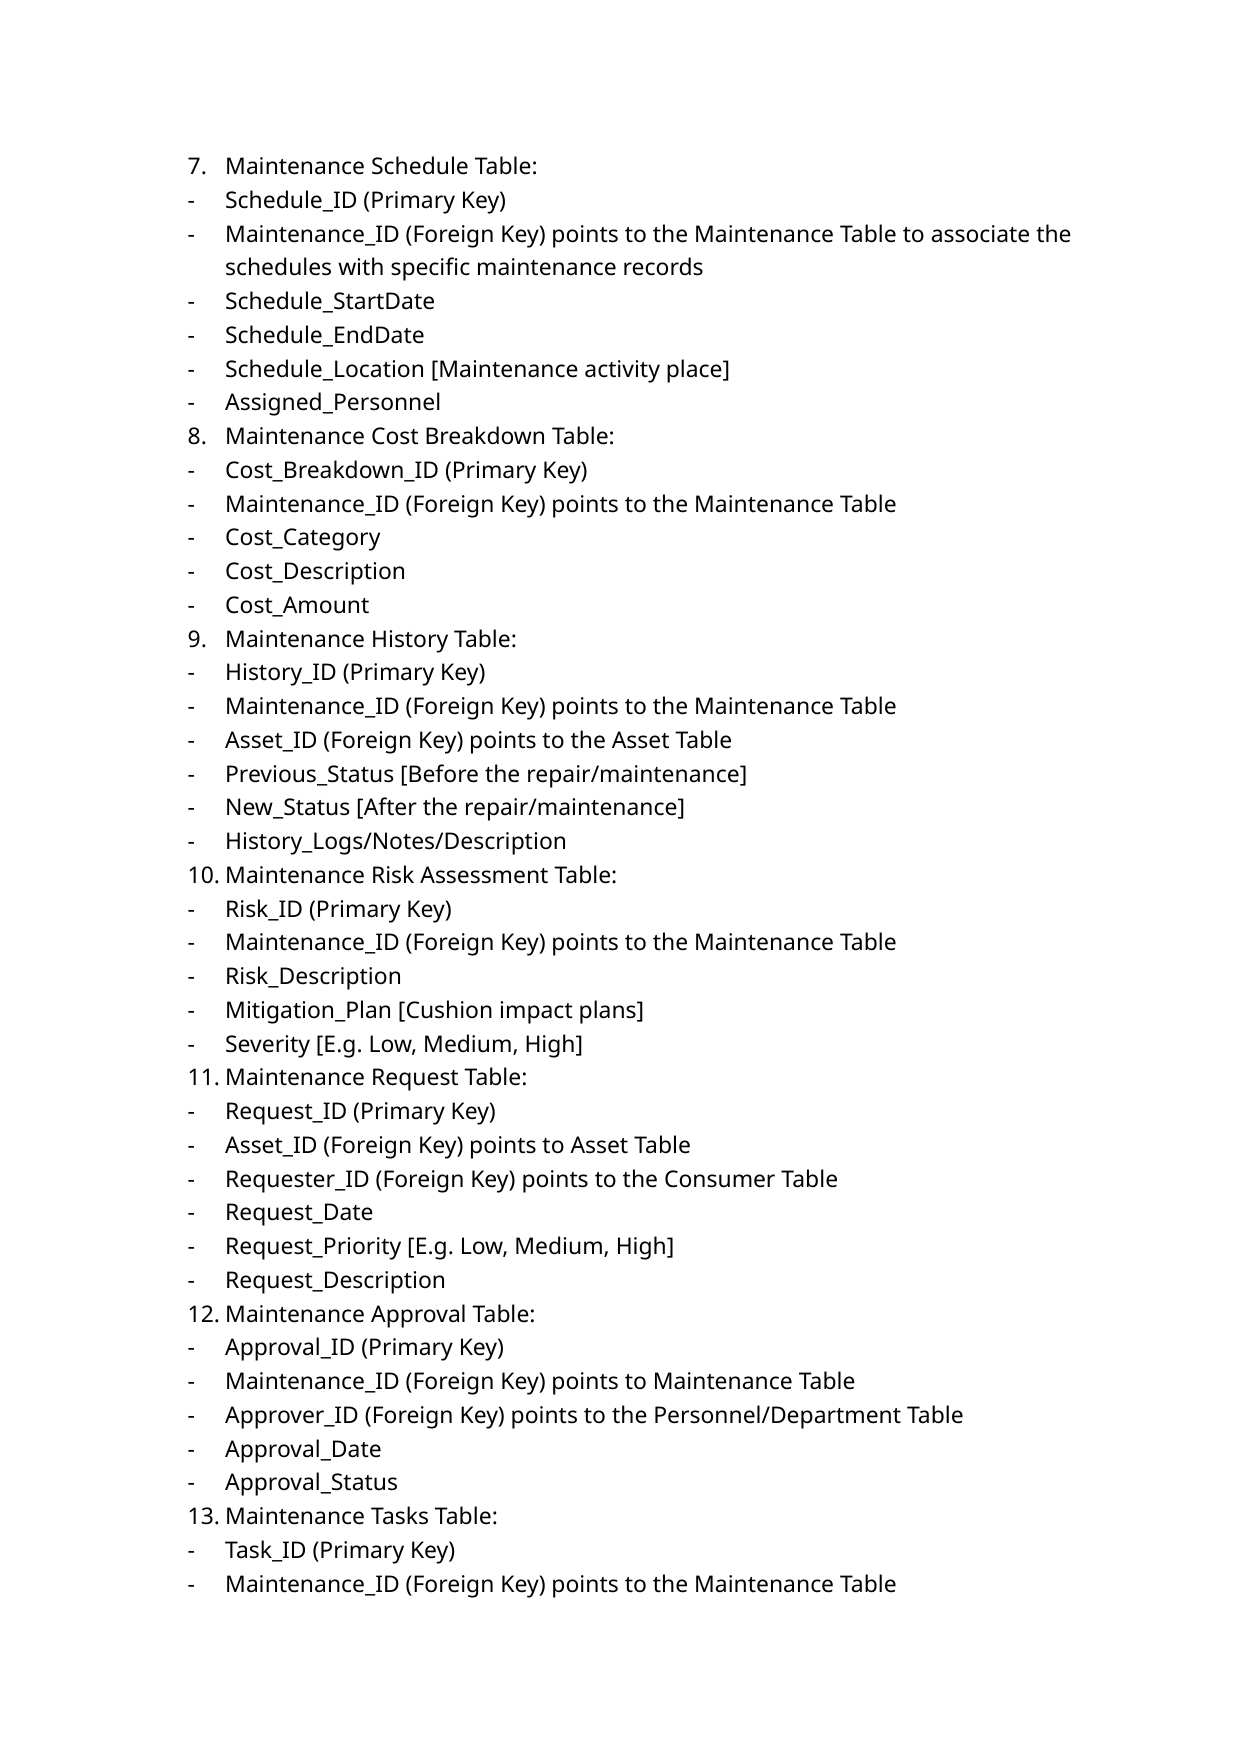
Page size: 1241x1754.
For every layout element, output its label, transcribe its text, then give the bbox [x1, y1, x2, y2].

list Request_Description [187, 1264, 1090, 1295]
list Severity [E.g. Low, Medium, High] [187, 1027, 1090, 1059]
list Maintenance_ID (Foreign Key) points to the Maintenance Table to associate the schedules with specific maintenance records [187, 217, 1090, 282]
list Maintenance Request Table: [187, 1061, 1090, 1092]
list Maintenance Tasks Table: [187, 1500, 1090, 1531]
list Previous_Status [Before the repair/maintenance] [187, 757, 1090, 789]
list Request_Date [187, 1196, 1090, 1227]
list Risk_Description [187, 960, 1090, 991]
list Maintenance Cost Breakdown Table: [187, 420, 1090, 451]
list Schedule_Location [Maintenance activity place] [187, 352, 1090, 384]
list Risk_ID (Primary Key) [187, 892, 1090, 924]
list Approval_ID (Primary Key) [187, 1331, 1090, 1362]
list Request_ID (Primary Key) [187, 1095, 1090, 1126]
list Cost_Description [187, 555, 1090, 586]
list Maintenance_ID (Foreign Key) points to the Maintenance Table [187, 926, 1090, 957]
list Maintenance Risk Assessment Table: [187, 859, 1090, 890]
list Task_ID (Primary Key) [187, 1534, 1090, 1565]
list Cost_Category [187, 521, 1090, 552]
list Approval_Status [187, 1466, 1090, 1497]
list Schedule_ID (Primary Key) [187, 184, 1090, 215]
list Maintenance_ID (Foreign Key) points to the Maintenance Table [187, 487, 1090, 519]
list Approval_Date [187, 1432, 1090, 1464]
list New_Status [After the repair/maintenance] [187, 791, 1090, 822]
list Requester_ID (Foreign Key) points to the Consumer Table [187, 1162, 1090, 1194]
list Cost_Breakdown_ID (Primary Key) [187, 454, 1090, 485]
list Maintenance Approval Table: [187, 1297, 1090, 1329]
list Mitigation_Plan [Cushion impact plans] [187, 994, 1090, 1025]
list Request_Priority [E.g. Low, Medium, High] [187, 1230, 1090, 1261]
list Schedule_EndDate [187, 319, 1090, 350]
list Maintenance History Table: [187, 622, 1090, 654]
list Maintenance Schedule Table: [187, 150, 1090, 181]
list History_Logs/Notes/Description [187, 825, 1090, 856]
list Maintenance_ID (Foreign Key) points to Maintenance Table [187, 1365, 1090, 1396]
list Schedule_StartDate [187, 285, 1090, 316]
list Approver_ID (Foreign Key) points to the Personnel/Department Table [187, 1399, 1090, 1430]
list Asset_ID (Foreign Key) points to Asset Table [187, 1129, 1090, 1160]
list Maintenance_ID (Foreign Key) points to the Maintenance Table [187, 690, 1090, 721]
list Asset_ID (Foreign Key) points to the Asset Table [187, 724, 1090, 755]
list Maintenance_ID (Foreign Key) points to the Maintenance Table [187, 1567, 1090, 1599]
list Cost_Amount [187, 589, 1090, 620]
list History_ID (Primary Key) [187, 656, 1090, 687]
list Assigned_Personnel [187, 386, 1090, 417]
